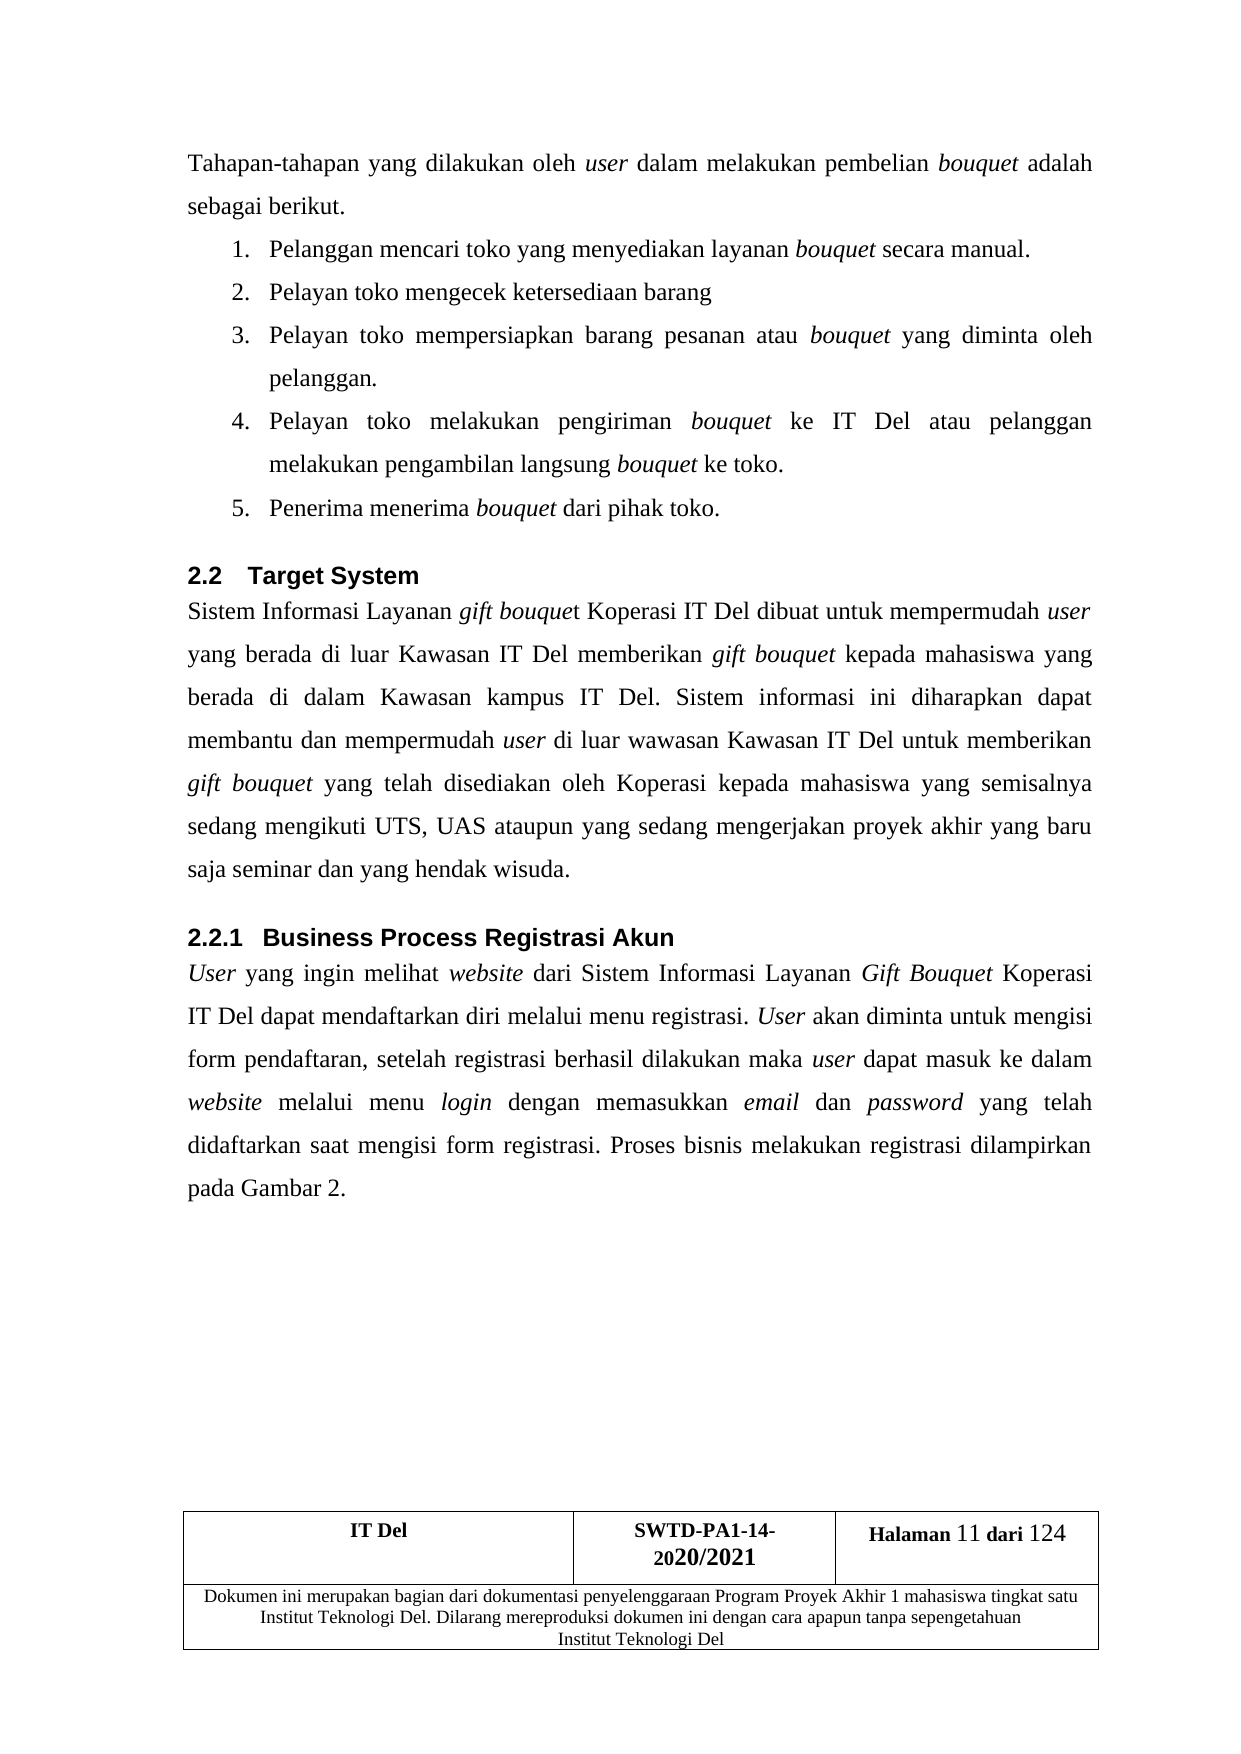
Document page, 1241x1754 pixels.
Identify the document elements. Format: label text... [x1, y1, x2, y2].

text Tahapan-tahapan yang dilakukan oleh user dalam melakukan pembelian bouquet adalah sebagai berikut. [187, 148, 1092, 219]
subtitle Target System [187, 561, 1092, 589]
list Pelayan toko melakukan pengiriman bouquet ke IT Del atau pelanggan melakukan pengambilan langsung bouquet ke toko. [231, 406, 1092, 478]
list Pelayan toko mempersiapkan barang pesanan atau bouquet yang diminta oleh pelanggan. [231, 320, 1092, 392]
list Pelanggan mencari toko yang menyediakan layanan bouquet secara manual. [231, 234, 1092, 263]
text Sistem Informasi Layanan gift bouquet Koperasi IT Del dibuat untuk mempermudah user yang berada di luar Kawasan IT Del memberikan gift bouquet kepada mahasiswa yang berada di dalam Kawasan kampus IT Del. Sistem informasi ini diharapkan dapat membantu dan mempermudah user di luar wawasan Kawasan IT Del untuk memberikan gift bouquet yang telah disediakan oleh Koperasi kepada mahasiswa yang semisalnya sedang mengikuti UTS, UAS ataupun yang sedang mengerjakan proyek akhir yang baru saja seminar dan yang hendak wisuda. [187, 596, 1092, 883]
text User yang ingin melihat website dari Sistem Informasi Layanan Gift Bouquet Koperasi IT Del dapat mendaftarkan diri melalui menu registrasi. User akan diminta untuk mengisi form pendaftaran, setelah registrasi berhasil dilakukan maka user dapat masuk ke dalam website melalui menu login dengan memasukkan email dan password yang telah didaftarkan saat mengisi form registrasi. Proses bisnis melakukan registrasi dilampirkan pada Gambar 2. [187, 958, 1092, 1202]
list Pelayan toko mengecek ketersediaan barang [231, 277, 1092, 306]
subtitle Business Process Registrasi Akun [187, 923, 1092, 951]
list Penerima menerima bouquet dari pihak toko. [231, 493, 1092, 521]
